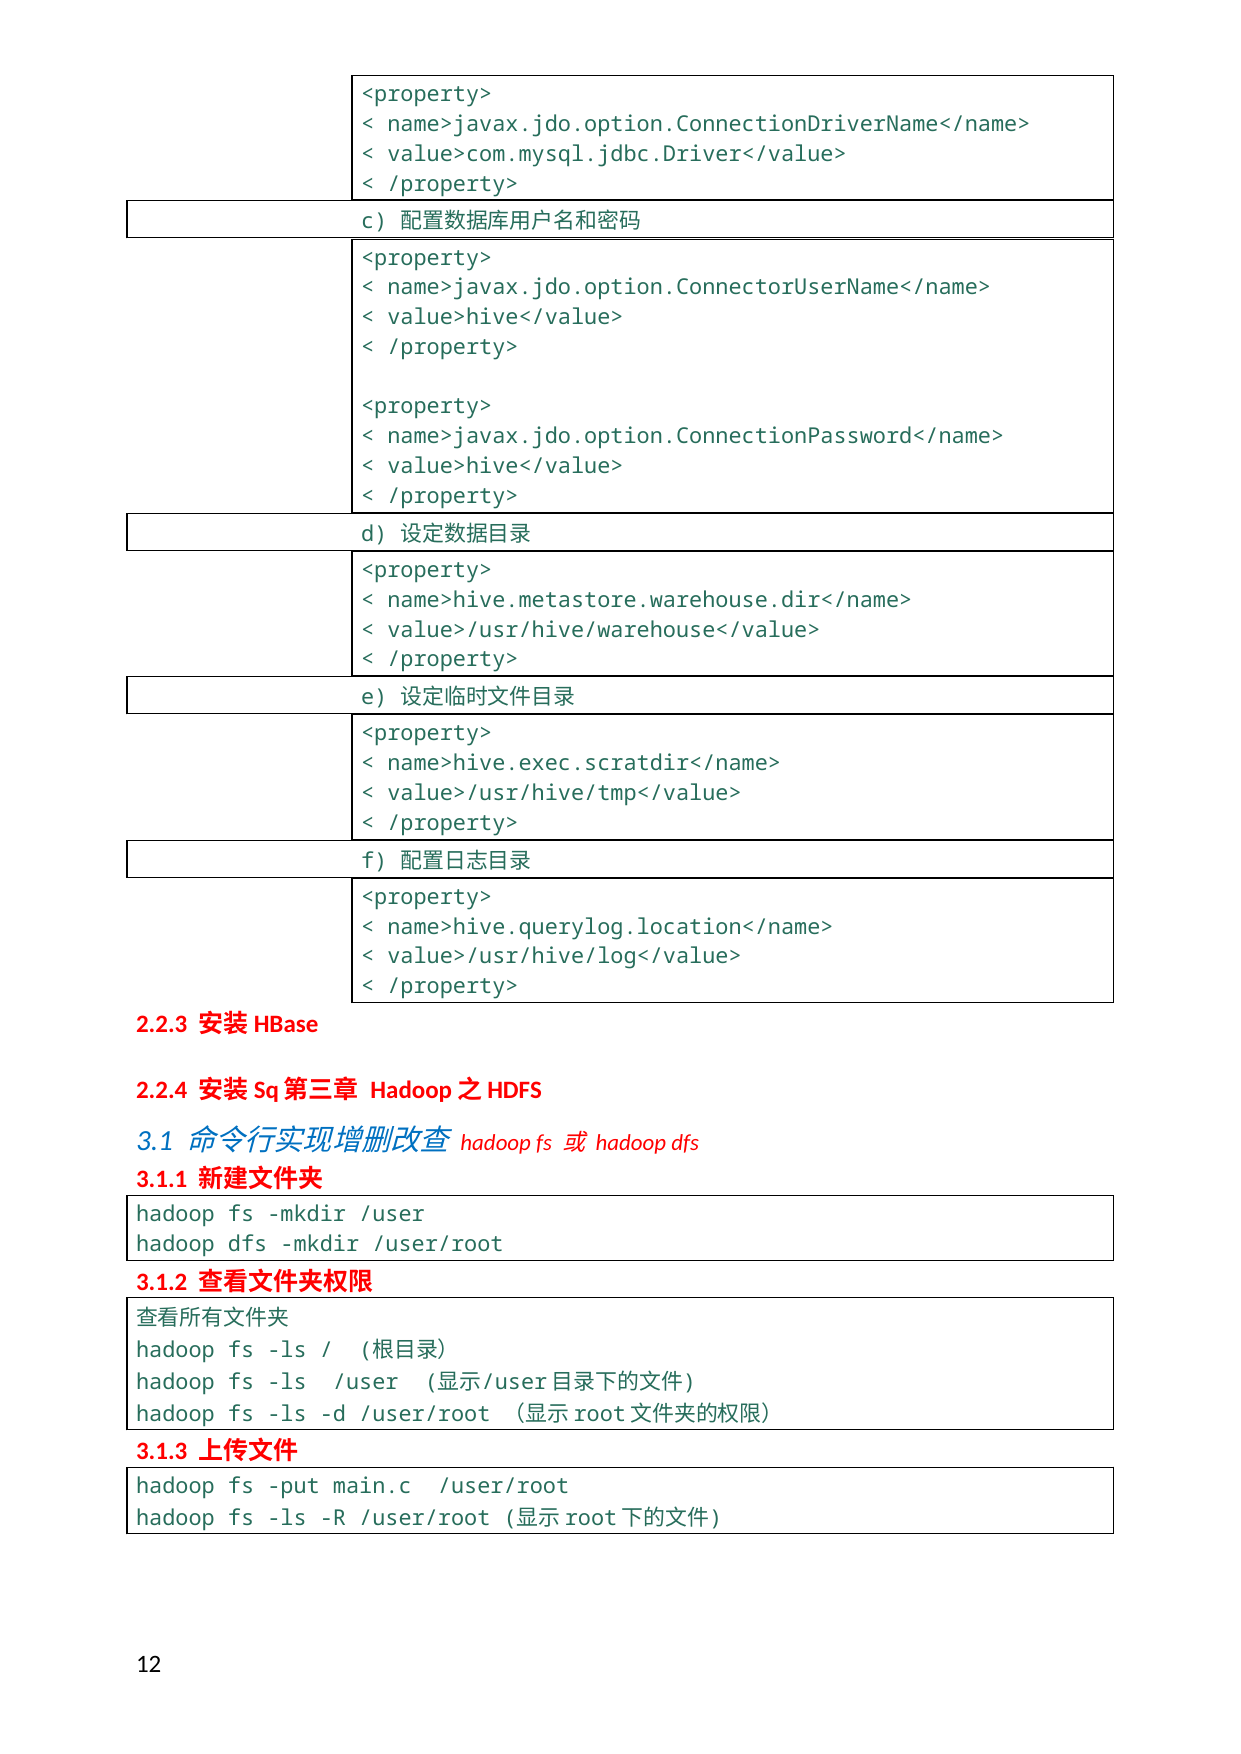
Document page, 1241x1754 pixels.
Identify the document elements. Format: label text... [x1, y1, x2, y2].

text <property> < name>javax.jdo.option.ConnectionPassword</name> < value>hive</value> < /property> [353, 387, 1113, 512]
subtitle 3.1.3 上传文件 [136, 1430, 1104, 1467]
subtitle 3.1.2 查看文件夹权限 [136, 1261, 1104, 1297]
text e) 设定临时文件目录 [128, 677, 1113, 713]
text 查看所有文件夹 [128, 1298, 1113, 1332]
text d) 设定数据目录 [128, 514, 1113, 550]
text <property> < name>javax.jdo.option.ConnectorUserName</name> < value>hive</value> < /property> [353, 240, 1113, 361]
text <property> < name>javax.jdo.option.ConnectionDriverName</name> < value>com.mysql.jdbc.Driver</value> < /property> [353, 76, 1113, 199]
text hadoop fs -ls /user (显示/user目录下的文件) [136, 1364, 1104, 1392]
text <property> < name>hive.querylog.location</name> < value>/usr/hive/log</value> < /property> [353, 879, 1113, 1002]
text <property> < name>hive.exec.scratdir</name> < value>/usr/hive/tmp</value> < /property> [353, 715, 1113, 839]
text hadoop fs -put main.c /user/root [128, 1468, 1113, 1496]
text hadoop fs -ls -R /user/root (显示root下的文件) [128, 1496, 1113, 1533]
text hadoop dfs -mkdir /user/root [128, 1225, 1113, 1260]
text f) 配置日志目录 [128, 841, 1113, 877]
subtitle 2.2.4 安装Sq第三章 Hadoop之HDFS [136, 1070, 1104, 1106]
subtitle 3.1.1 新建文件夹 [136, 1159, 1104, 1195]
subtitle 3.1 命令行实现增删改查 hadoop fs 或 hadoop dfs [136, 1117, 1104, 1159]
text hadoop fs -ls / (根目录） [136, 1332, 1104, 1364]
text c) 配置数据库用户名和密码 [128, 201, 1113, 237]
text hadoop fs -ls -d /user/root （显示root文件夹的权限） [128, 1392, 1113, 1429]
text <property> < name>hive.metastore.warehouse.dir</name> < value>/usr/hive/warehouse</value> < /property> [353, 552, 1113, 675]
subtitle 2.2.3 安装HBase [136, 1003, 1104, 1039]
text hadoop fs -mkdir /user [128, 1196, 1113, 1225]
